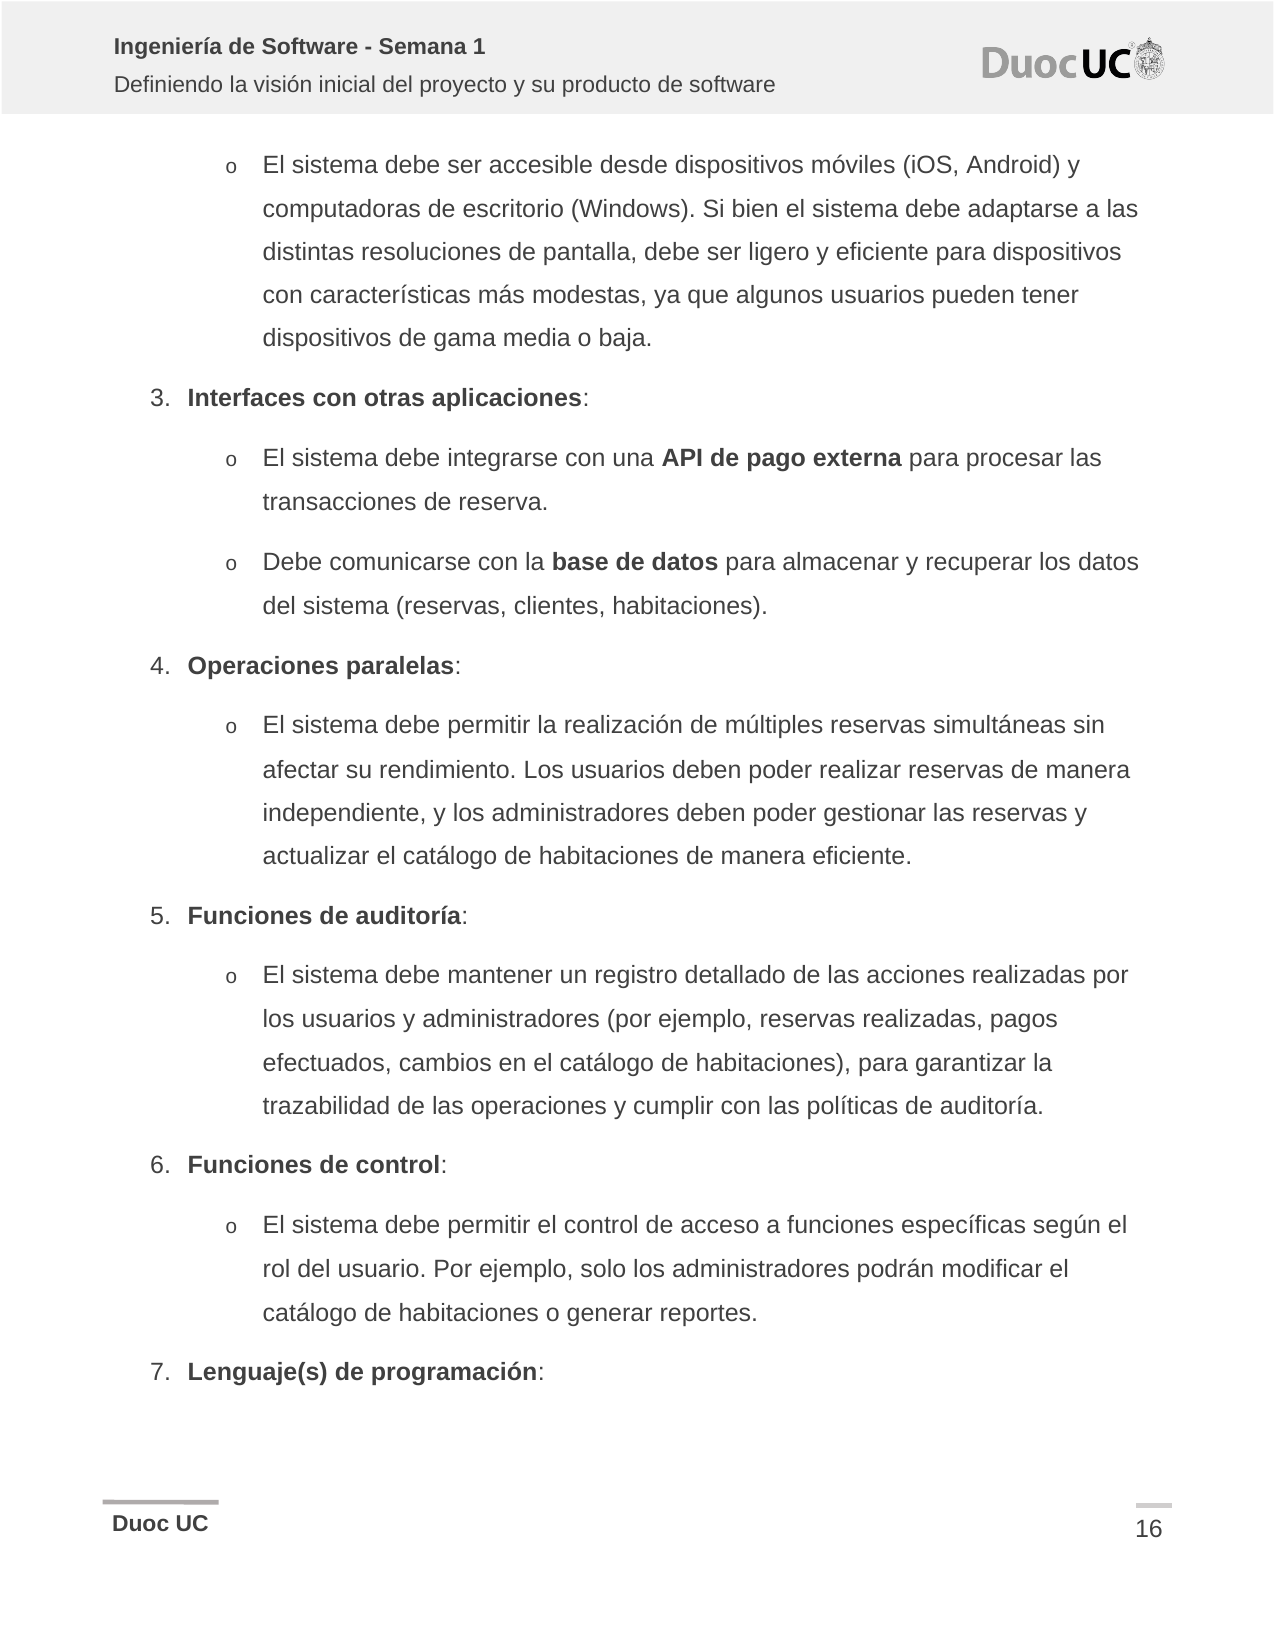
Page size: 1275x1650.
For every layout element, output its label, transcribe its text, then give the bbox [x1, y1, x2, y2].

picture [963, 13, 1183, 104]
list El sistema debe permitir la realización de múltiples reservas simultáneas sin afectar su rendimiento. Los usuarios deben poder realizar reservas de manera independiente, y los administradores deben poder gestionar las reservas y actualizar el catálogo de habitaciones de manera eficiente. [225, 711, 1162, 869]
list Lenguaje(s) de programación: [150, 1357, 1162, 1386]
list Operaciones paralelas: [150, 651, 1162, 679]
list El sistema debe mantener un registro detallado de las acciones realizadas por los usuarios y administradores (por ejemplo, reservas realizadas, pagos efectuados, cambios en el catálogo de habitaciones), para garantizar la trazabilidad de las operaciones y cumplir con las políticas de auditoría. [225, 960, 1162, 1119]
list El sistema debe ser accesible desde dispositivos móviles (iOS, Android) y computadoras de escritorio (Windows). Si bien el sistema debe adaptarse a las distintas resoluciones de pantalla, debe ser ligero y eficiente para dispositivos con características más modestas, ya que algunos usuarios pueden tener dispositivos de gama media o baja. [225, 150, 1162, 352]
list Interfaces con otras aplicaciones: [150, 383, 1162, 412]
list Debe comunicarse con la base de datos para almacenar y recuperar los datos del sistema (reservas, clientes, habitaciones). [225, 547, 1162, 620]
list Funciones de control: [150, 1151, 1162, 1179]
list El sistema debe integrarse con una API de pago externa para procesar las transacciones de reserva. [225, 443, 1162, 516]
list Funciones de auditoría: [150, 901, 1162, 929]
list El sistema debe permitir el control de acceso a funciones específicas según el rol del usuario. Por ejemplo, solo los administradores podrán modificar el catálogo de habitaciones o generar reportes. [225, 1210, 1162, 1326]
